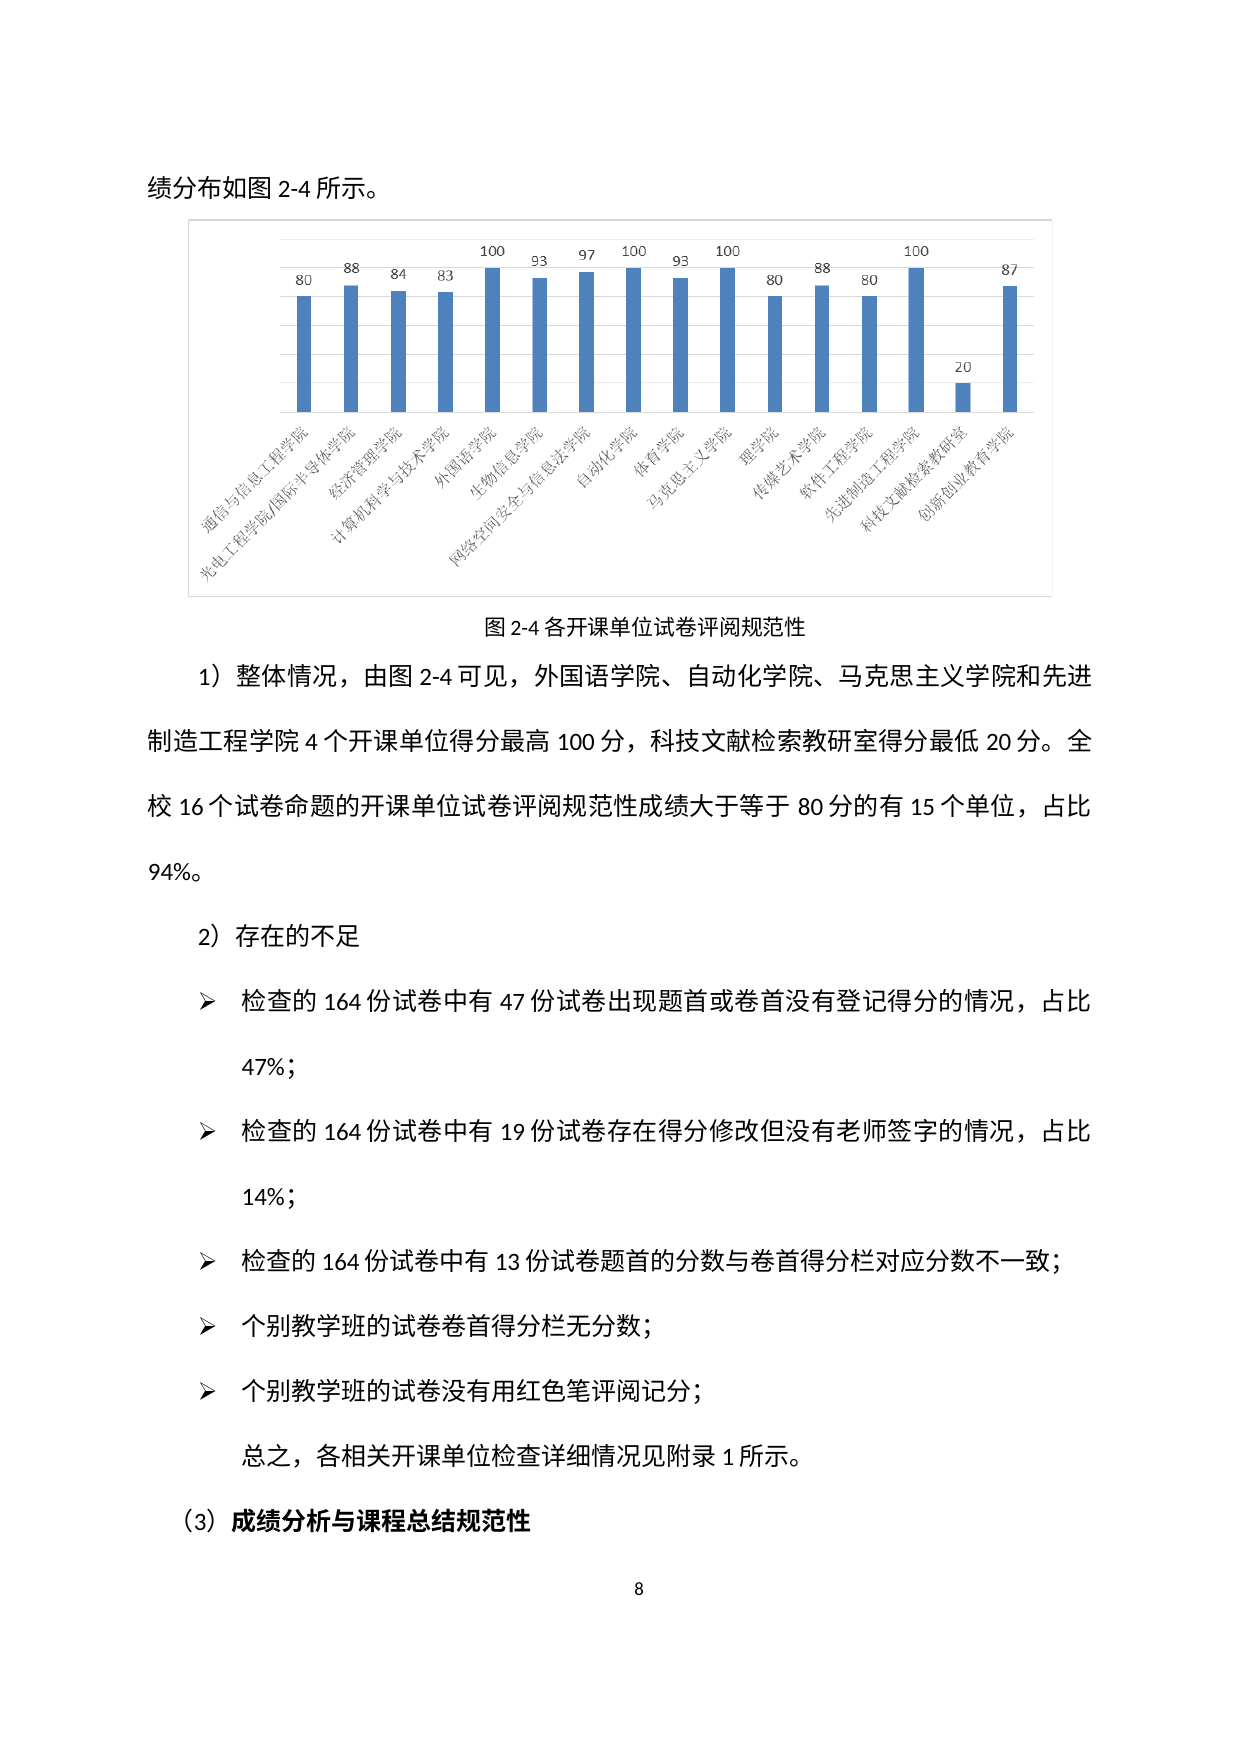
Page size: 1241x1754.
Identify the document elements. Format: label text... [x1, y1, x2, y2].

list 个别教学班的试卷卷首得分栏无分数； [198, 1292, 1092, 1357]
text （3）成绩分析与课程总结规范性 [148, 1487, 1092, 1552]
picture [187, 219, 1053, 597]
list 检查的164份试卷中有13份试卷题首的分数与卷首得分栏对应分数不一致； [198, 1227, 1092, 1292]
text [148, 154, 1092, 219]
text 2）存在的不足 [148, 902, 1092, 967]
list 个别教学班的试卷没有用红色笔评阅记分； [198, 1357, 1092, 1422]
text 1）整体情况，由图2-4可见，外国语学院、自动化学院、马克思主义学院和先进制造工程学院4个开课单位得分最高100分，科技文献检索教研室得分最低20分。全校16个试卷命题的开课单位试卷评阅规范性成绩大于等于80分的有15个单位，占比94%。 [148, 642, 1092, 902]
list 检查的164份试卷中有47份试卷出现题首或卷首没有登记得分的情况，占比47%； [198, 967, 1092, 1097]
list 总之，各相关开课单位检查详细情况见附录1所示。 [241, 1422, 1092, 1487]
text 图2-4 各开课单位试卷评阅规范性 [148, 609, 1092, 642]
list 检查的164份试卷中有19份试卷存在得分修改但没有老师签字的情况，占比14%； [198, 1097, 1092, 1227]
